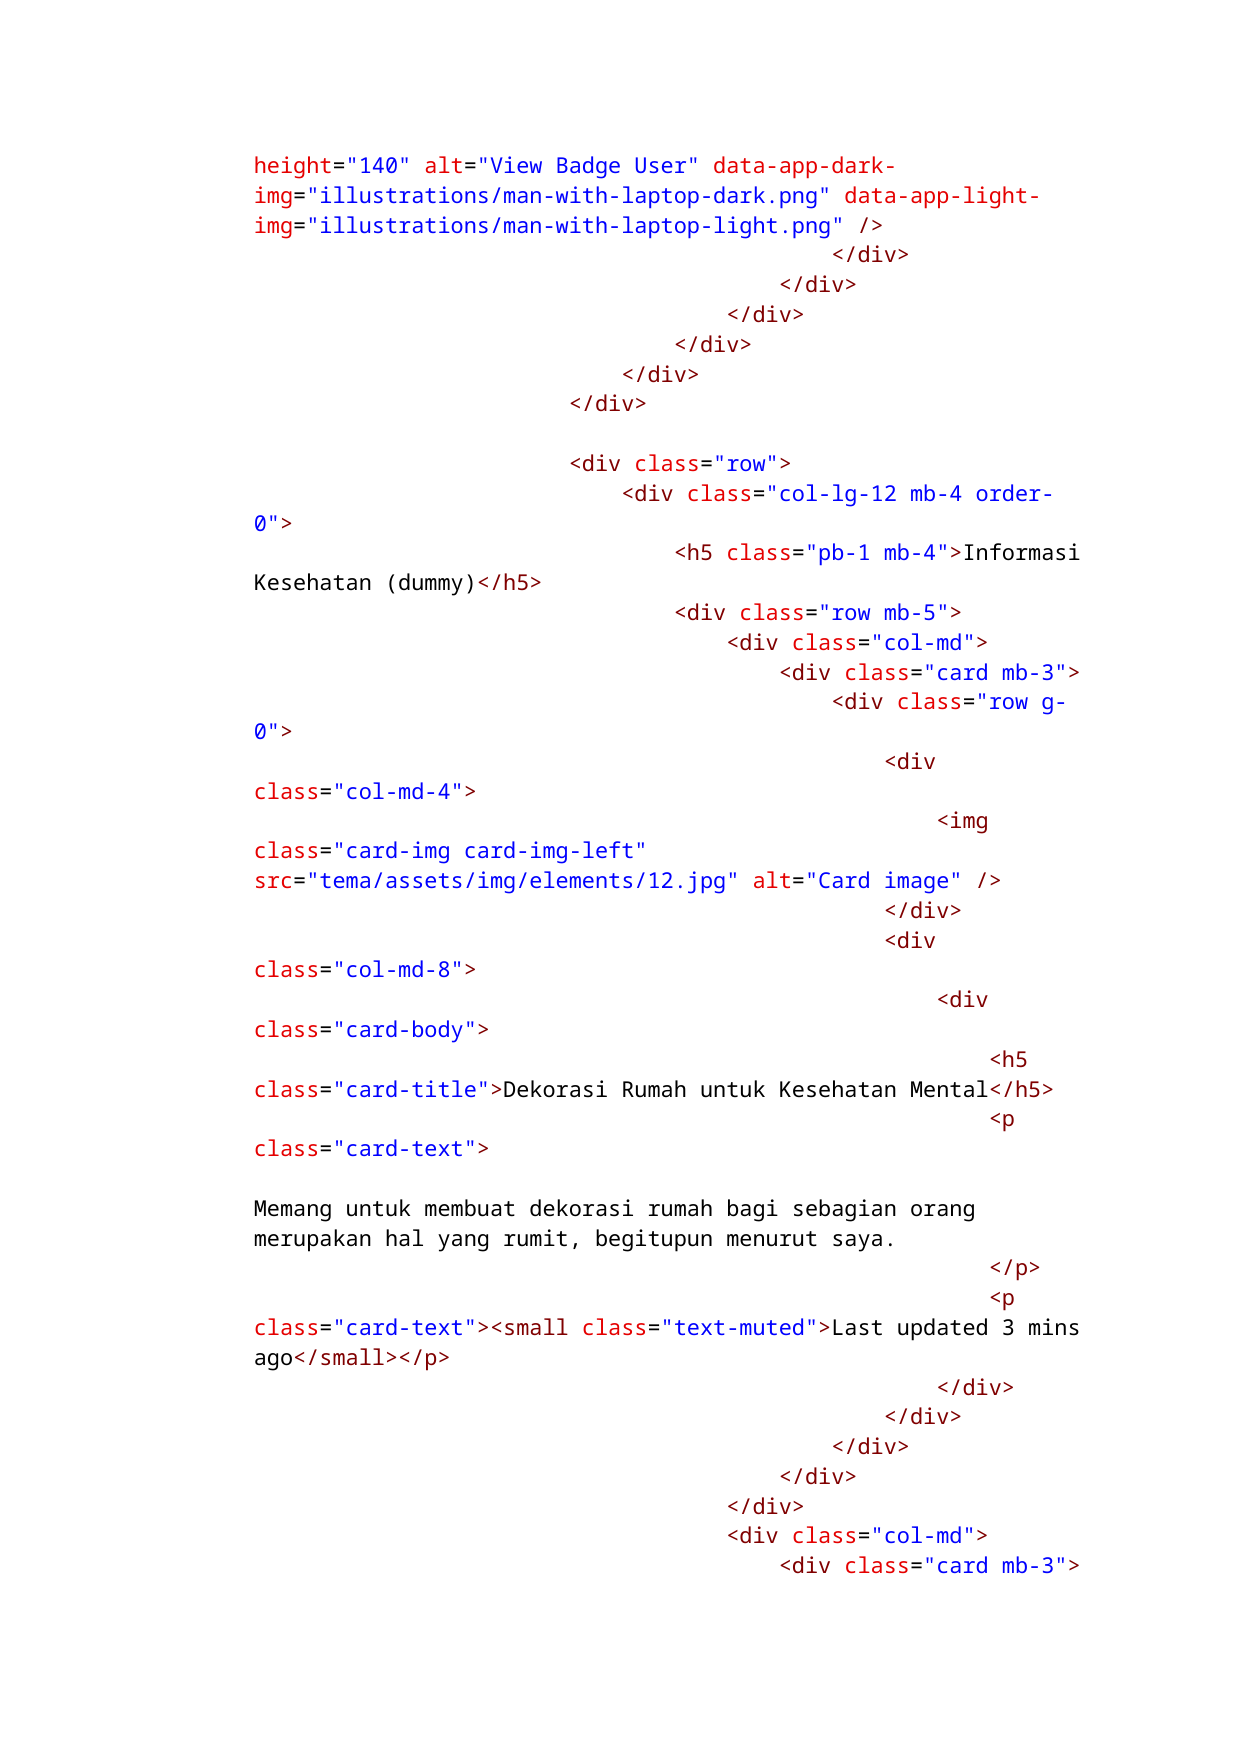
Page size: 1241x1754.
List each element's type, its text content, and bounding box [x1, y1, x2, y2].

text </div> [253, 1431, 1090, 1461]
text </div> [253, 895, 1090, 924]
text </div> [253, 269, 1090, 299]
text </div> [253, 329, 1090, 358]
text <div class="col-md-4"> [253, 746, 1090, 805]
text <div class="card-body"> [253, 984, 1090, 1044]
text </div> [253, 239, 1090, 269]
text <div class="row g-0"> [253, 686, 1090, 746]
text <div class="card mb-3"> [253, 656, 1090, 686]
text <div class="col-md"> [253, 627, 1090, 656]
text </div> [253, 1371, 1090, 1401]
text <div class="col-lg-12 mb-4 order-0"> [253, 478, 1090, 537]
text </div> [253, 358, 1090, 388]
text <div class="row"> [253, 448, 1090, 478]
text <h5 class="pb-1 mb-4">Informasi Kesehatan (dummy)</h5> [253, 537, 1090, 597]
text </div> [253, 388, 1090, 418]
text <div class="col-md-8"> [253, 924, 1090, 984]
text </div> [253, 1491, 1090, 1520]
text </p> [253, 1252, 1090, 1282]
text Memang untuk membuat dekorasi rumah bagi sebagian orang merupakan hal yang rumit, begitupun menurut saya. [253, 1163, 1090, 1252]
text <img class="card-img card-img-left" src="tema/assets/img/elements/12.jpg" alt="Card image" /> [253, 805, 1090, 895]
text <div class="row mb-5"> [253, 597, 1090, 627]
text <p class="card-text"> [253, 1103, 1090, 1163]
text <div class="card mb-3"> [253, 1550, 1090, 1580]
text </div> [253, 1461, 1090, 1491]
text <p class="card-text"><small class="text-muted">Last updated 3 mins ago</small></p> [253, 1282, 1090, 1371]
text </div> [253, 299, 1090, 329]
text <div class="col-md"> [253, 1520, 1090, 1550]
text </div> [253, 1401, 1090, 1431]
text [253, 150, 1090, 239]
text <h5 class="card-title">Dekorasi Rumah untuk Kesehatan Mental</h5> [253, 1044, 1090, 1103]
